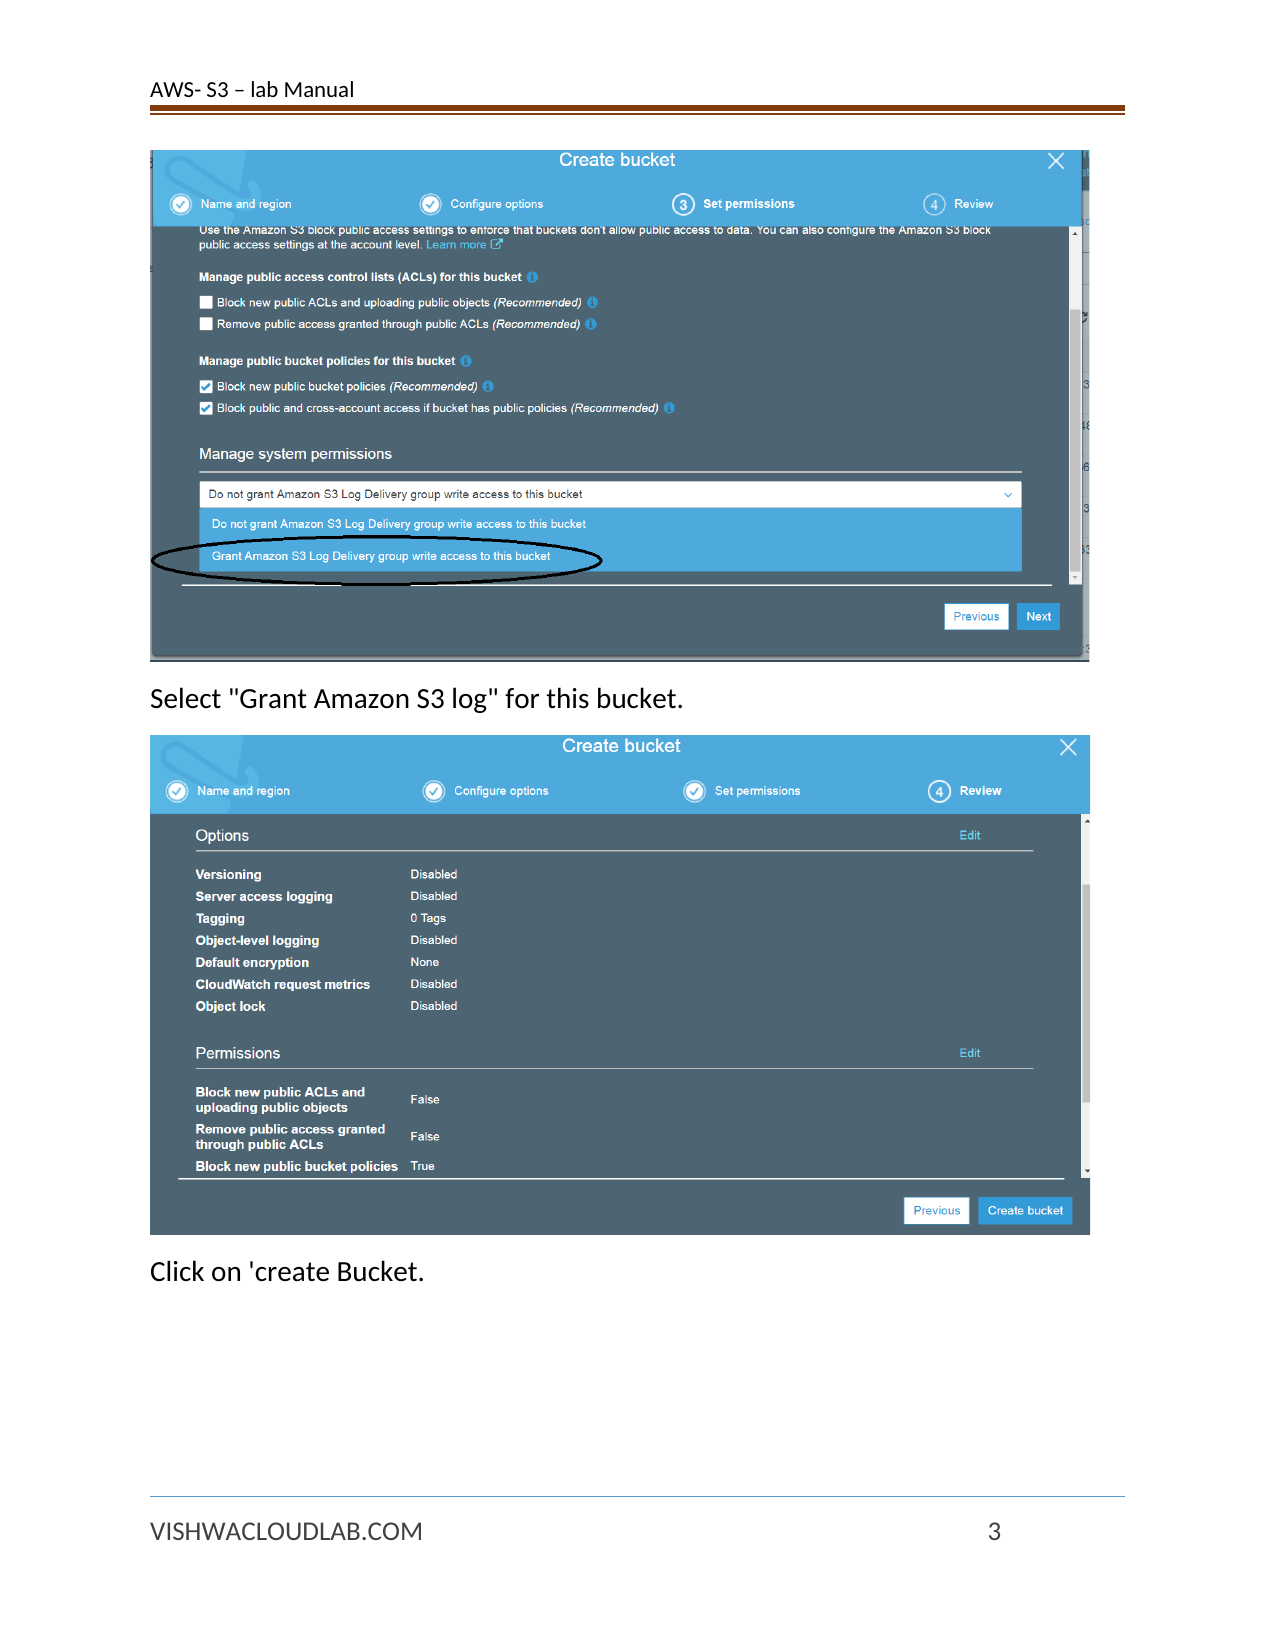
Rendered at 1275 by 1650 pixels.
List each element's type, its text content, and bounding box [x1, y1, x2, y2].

picture [150, 735, 1091, 1235]
picture [150, 150, 1090, 662]
text Click on 'create Bucket. [150, 1253, 1125, 1289]
text Select "Grant Amazon S3 log" for this bucket. [150, 680, 1125, 716]
